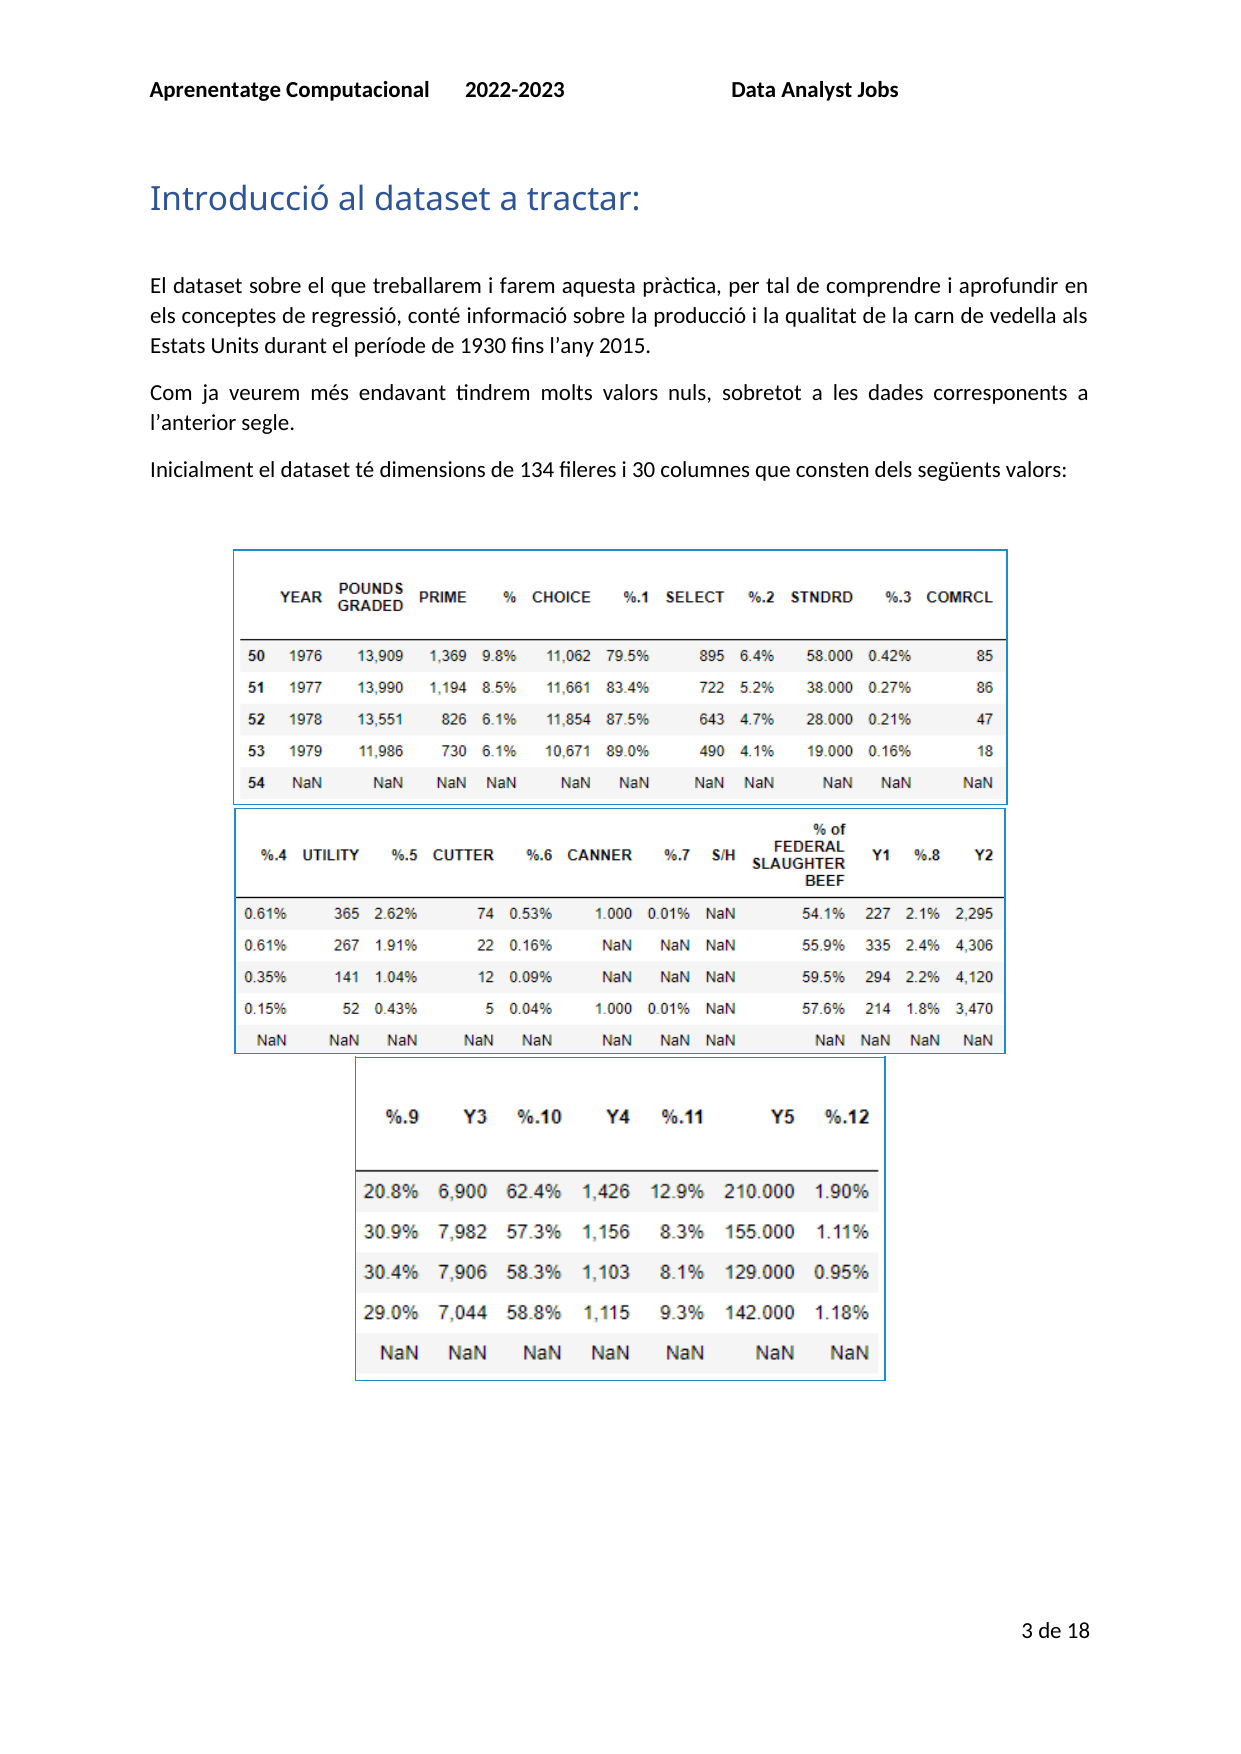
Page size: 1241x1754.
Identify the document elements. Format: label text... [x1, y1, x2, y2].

picture [234, 551, 1006, 804]
text Com ja veurem més endavant tindrem molts valors nuls, sobretot a les dades corresponents a l’anterior segle. [150, 378, 1090, 436]
text Inicialment el dataset té dimensions de 134 fileres i 30 columnes que consten dels següents valors: [150, 455, 1090, 483]
picture [236, 809, 1004, 1053]
picture [356, 1058, 884, 1380]
subtitle Introducció al dataset a tractar: [150, 175, 1090, 220]
text El dataset sobre el que treballarem i farem aquesta pràctica, per tal de comprendre i aprofundir en els conceptes de regressió, conté informació sobre la producció i la qualitat de la carn de vedella als Estats Units durant el període de 1930 fins l’any 2015. [150, 271, 1090, 359]
